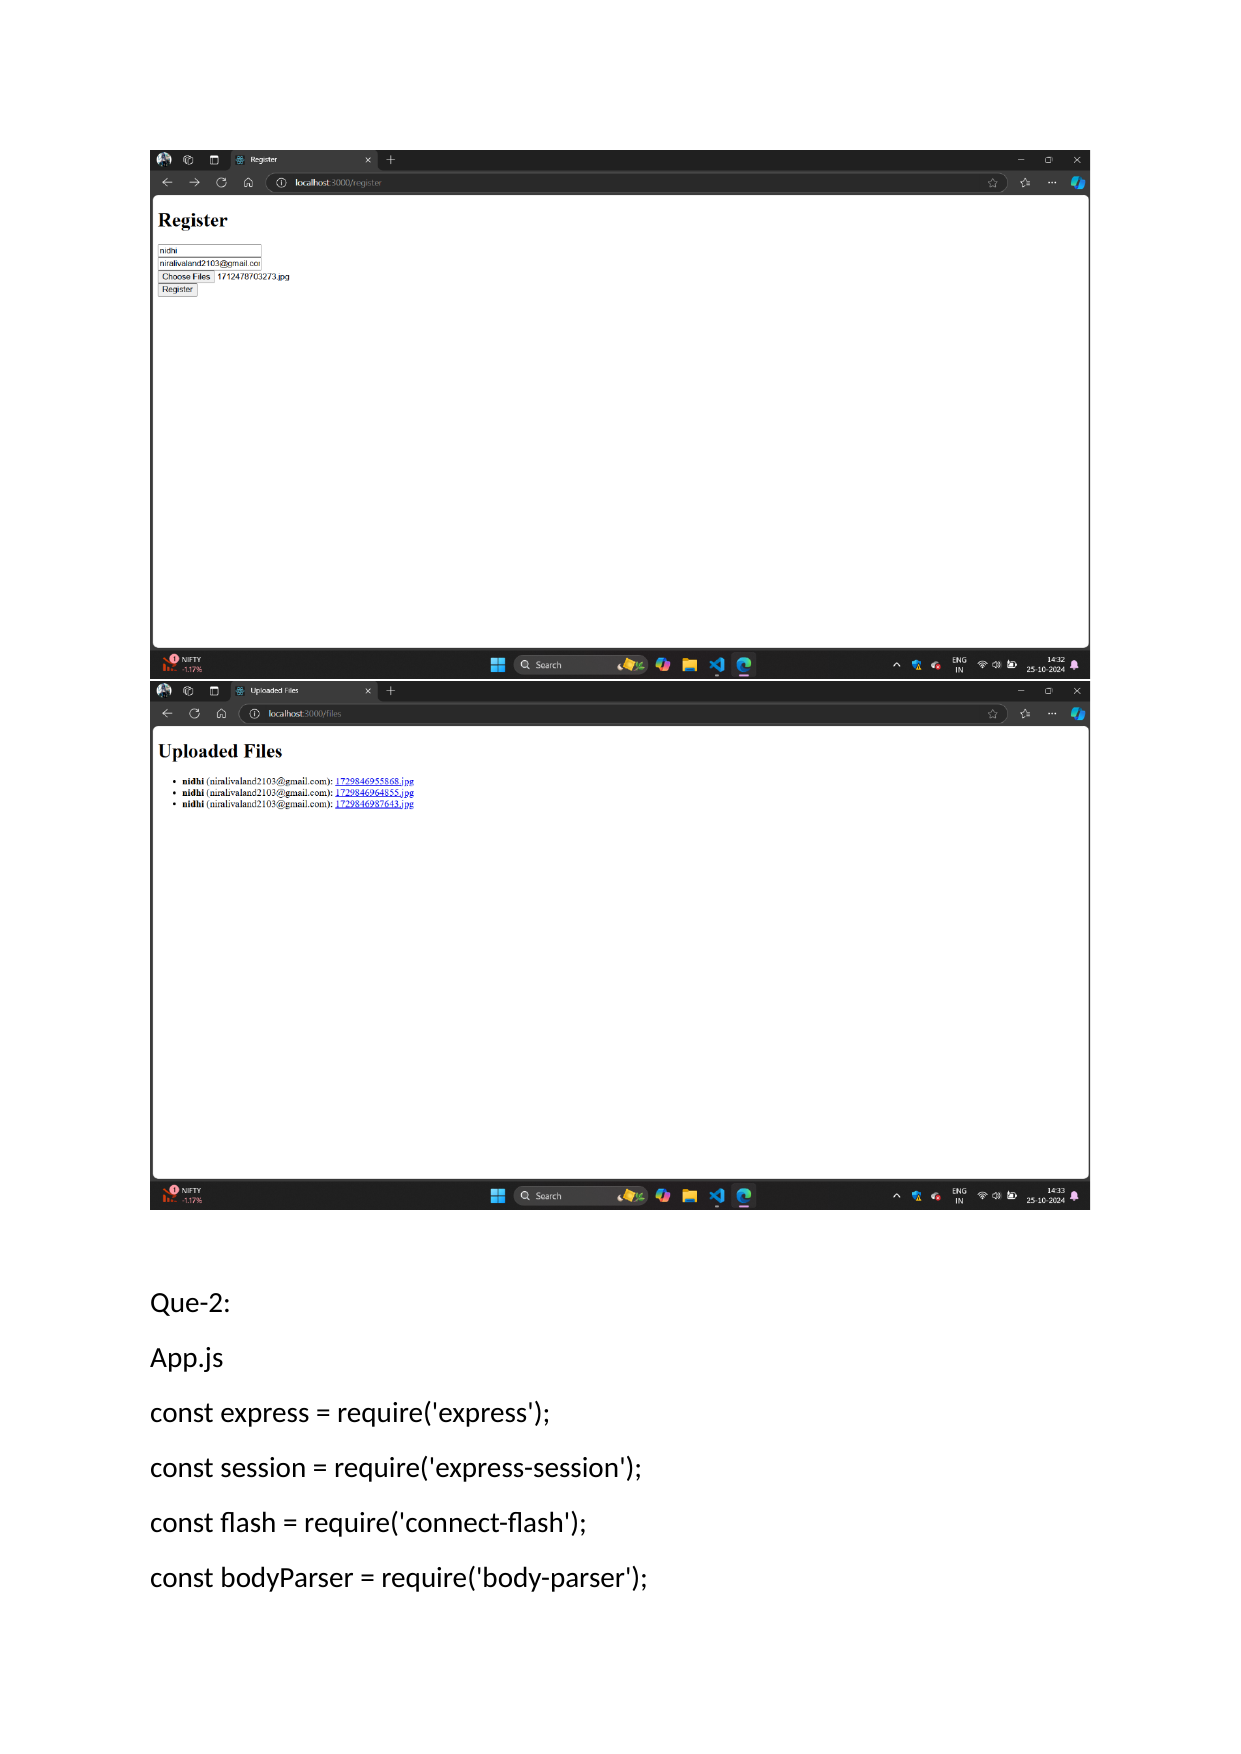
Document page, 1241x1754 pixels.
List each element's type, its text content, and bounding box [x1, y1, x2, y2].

text const express = require('express'); [150, 1394, 1090, 1430]
text const flash = require('connect-flash'); [150, 1504, 1090, 1540]
text const session = require('express-session'); [150, 1449, 1090, 1485]
text const bodyParser = require('body-parser'); [150, 1559, 1090, 1595]
picture [150, 681, 1091, 1210]
text Que-2: [150, 1284, 1090, 1319]
text App.js [150, 1339, 1090, 1374]
picture [150, 150, 1091, 679]
